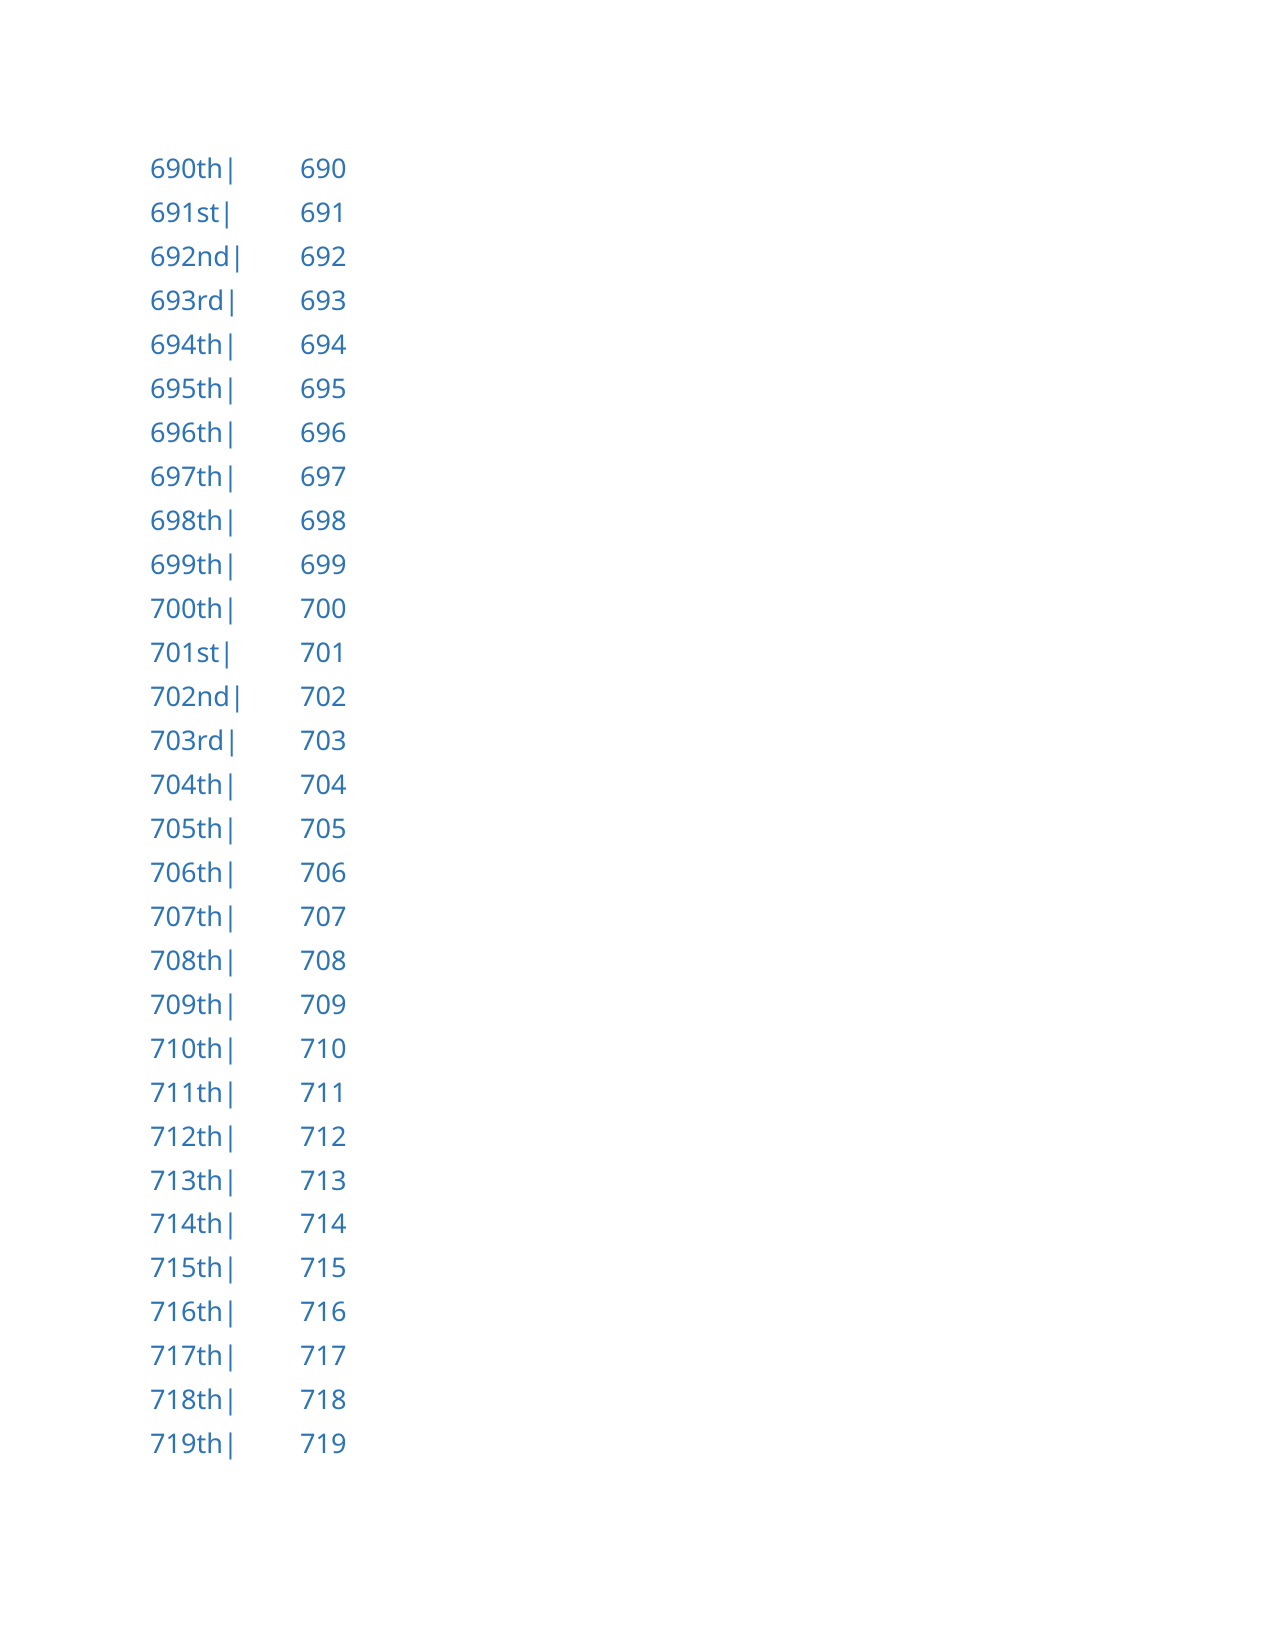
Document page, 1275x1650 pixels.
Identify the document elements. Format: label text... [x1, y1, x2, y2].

subtitle 716 [150, 1293, 1125, 1330]
subtitle 717 [150, 1337, 1125, 1374]
subtitle 690 [150, 150, 1125, 187]
subtitle 698 [150, 502, 1125, 538]
subtitle 707 [150, 897, 1125, 934]
subtitle 705 [150, 809, 1125, 846]
subtitle 700 [150, 589, 1125, 626]
subtitle 702 [150, 677, 1125, 714]
subtitle 701 [150, 633, 1125, 670]
subtitle 712 [150, 1117, 1125, 1154]
subtitle 691 [150, 194, 1125, 231]
subtitle 699 [150, 546, 1125, 582]
subtitle 715 [150, 1249, 1125, 1286]
subtitle 694 [150, 326, 1125, 363]
subtitle 711 [150, 1073, 1125, 1110]
subtitle 719 [150, 1425, 1125, 1462]
subtitle 693 [150, 282, 1125, 319]
subtitle 703 [150, 721, 1125, 758]
subtitle 713 [150, 1161, 1125, 1198]
subtitle 710 [150, 1029, 1125, 1066]
subtitle 709 [150, 985, 1125, 1022]
subtitle 695 [150, 370, 1125, 407]
subtitle 708 [150, 941, 1125, 978]
subtitle 714 [150, 1205, 1125, 1242]
subtitle 718 [150, 1381, 1125, 1418]
subtitle 696 [150, 414, 1125, 451]
subtitle 706 [150, 853, 1125, 890]
subtitle 697 [150, 458, 1125, 494]
subtitle 704 [150, 765, 1125, 802]
subtitle 692 [150, 238, 1125, 275]
